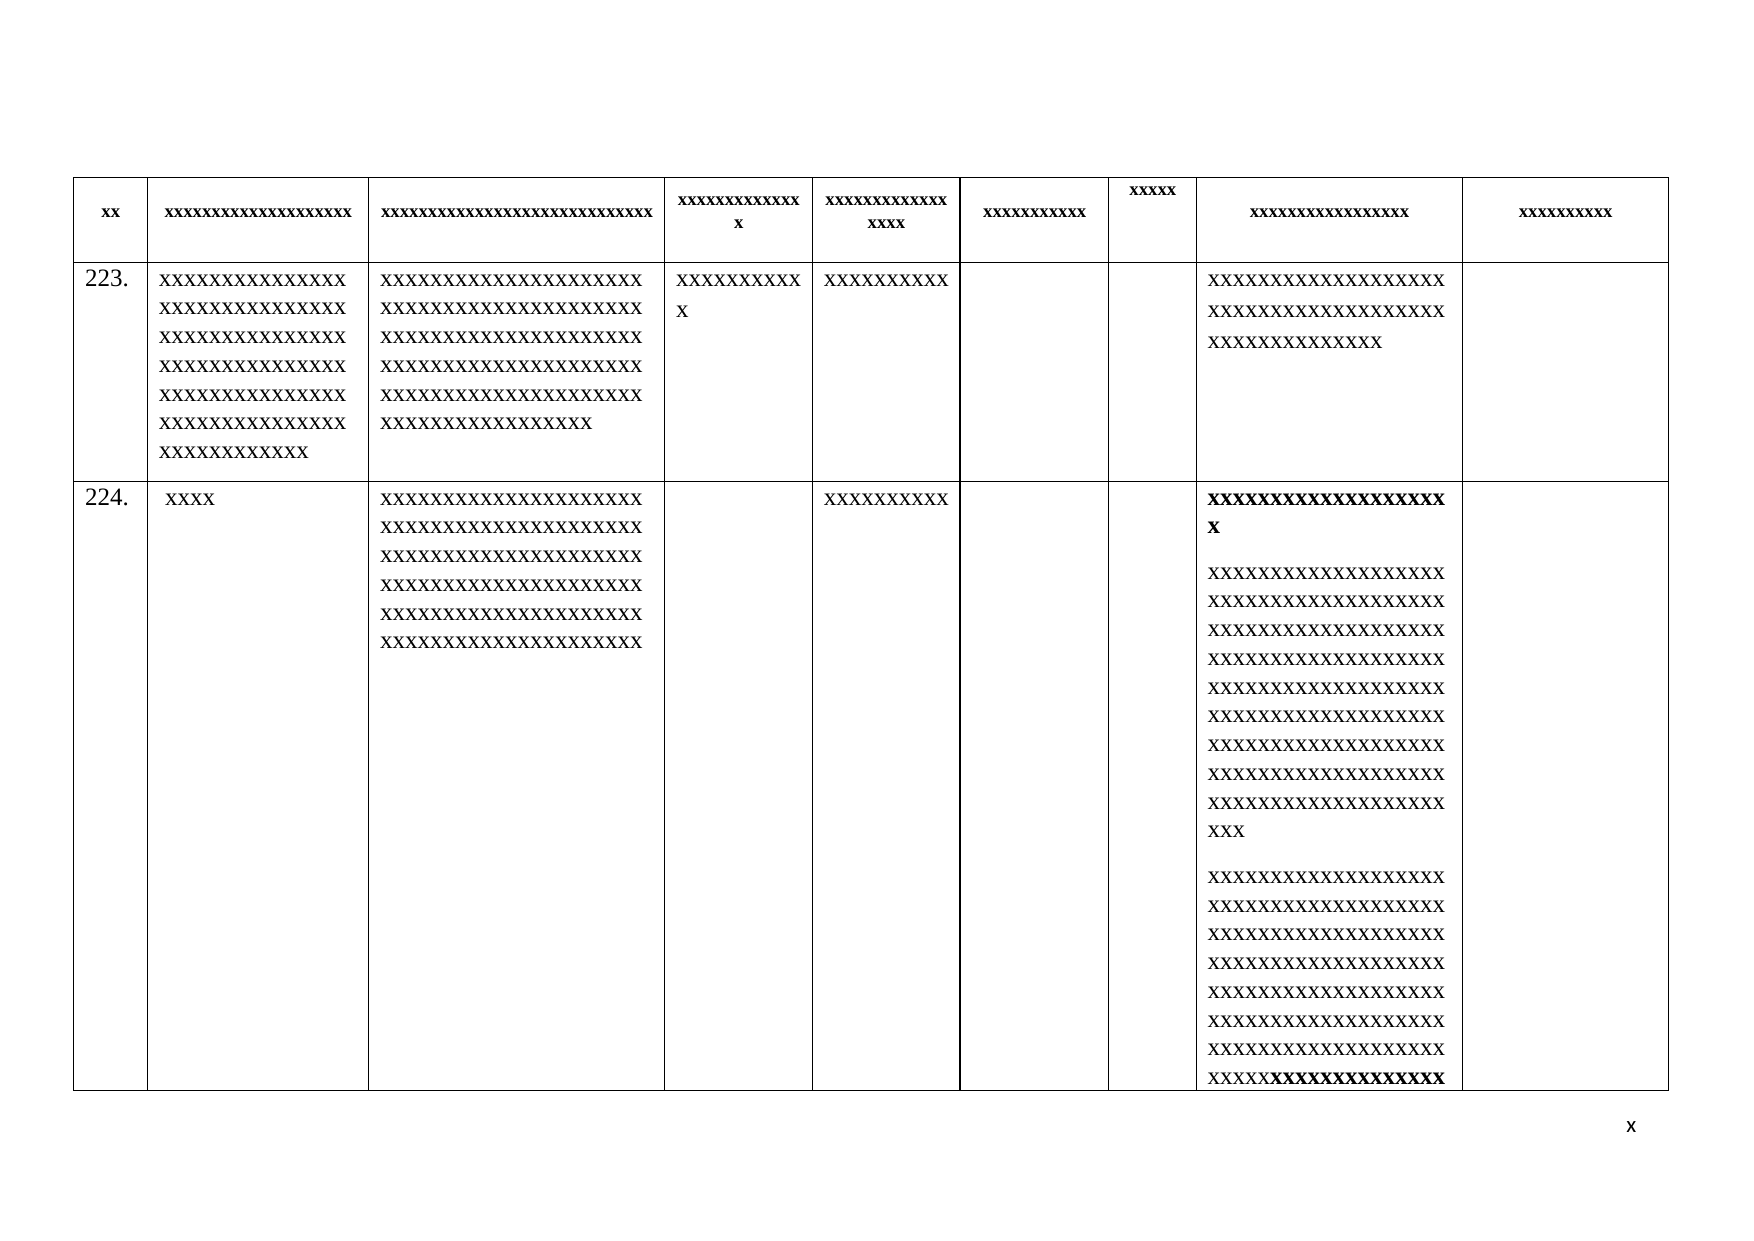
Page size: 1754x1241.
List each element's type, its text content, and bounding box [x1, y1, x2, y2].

table_header xxxxxxxxxxxxxxxxx [1197, 178, 1462, 262]
table_header xxxxxxxxxxxxxxxxxxxxxxxxxxxxx [369, 178, 664, 262]
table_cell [369, 482, 664, 1090]
table_header xxxxx [1109, 178, 1196, 262]
table_cell [961, 482, 1108, 1090]
table_header xxxxxxxxxxxxxxxxx [813, 178, 959, 262]
table_cell [74, 263, 147, 481]
table_header xxxxxxxxxx [1463, 178, 1668, 262]
table_cell xxxx [148, 482, 368, 1090]
table_cell xxxxxxxxxxx [665, 263, 812, 481]
table_cell [1109, 263, 1196, 481]
table_cell xxxxxxxxxx [813, 482, 959, 1090]
table_cell xxxxxxxxxxxxxxxxxxxxxxxxxxxxxxxxxxxxxxxxxxxxxxxxxxxxxxxxxxxxxxxxxxxxxxxxxxxxxxxxxxxxxxxxxxxxxxxxxxxxxxxxxxxxxxxxxxxxxxxxxx [369, 263, 664, 481]
table_cell xxxxxxxxxxxxxxxxxxxxxxxxxxxxxxxxxxxxxxxxxxxxxxxxxxxx [1197, 263, 1462, 481]
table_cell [1197, 482, 1462, 1090]
table_cell [1109, 482, 1196, 1090]
table_cell [1463, 482, 1668, 1090]
table_cell xxxxxxxxxxxxxxxxxxxxxxxxxxxxxxxxxxxxxxxxxxxxxxxxxxxxxxxxxxxxxxxxxxxxxxxxxxxxxxxxxxxxxxxxxxxxxxxxxxxxxx [148, 263, 368, 481]
table_header xx [74, 178, 147, 262]
table_cell xxxxxxxxxx [813, 263, 959, 481]
table_cell [665, 482, 812, 1090]
table_cell [961, 263, 1108, 481]
table_header xxxxxxxxxxx [961, 178, 1108, 262]
table_header xxxxxxxxxxxxxx [665, 178, 812, 262]
table_cell [1463, 263, 1668, 481]
table_cell [74, 482, 147, 1090]
table_header xxxxxxxxxxxxxxxxxxxx [148, 178, 368, 262]
